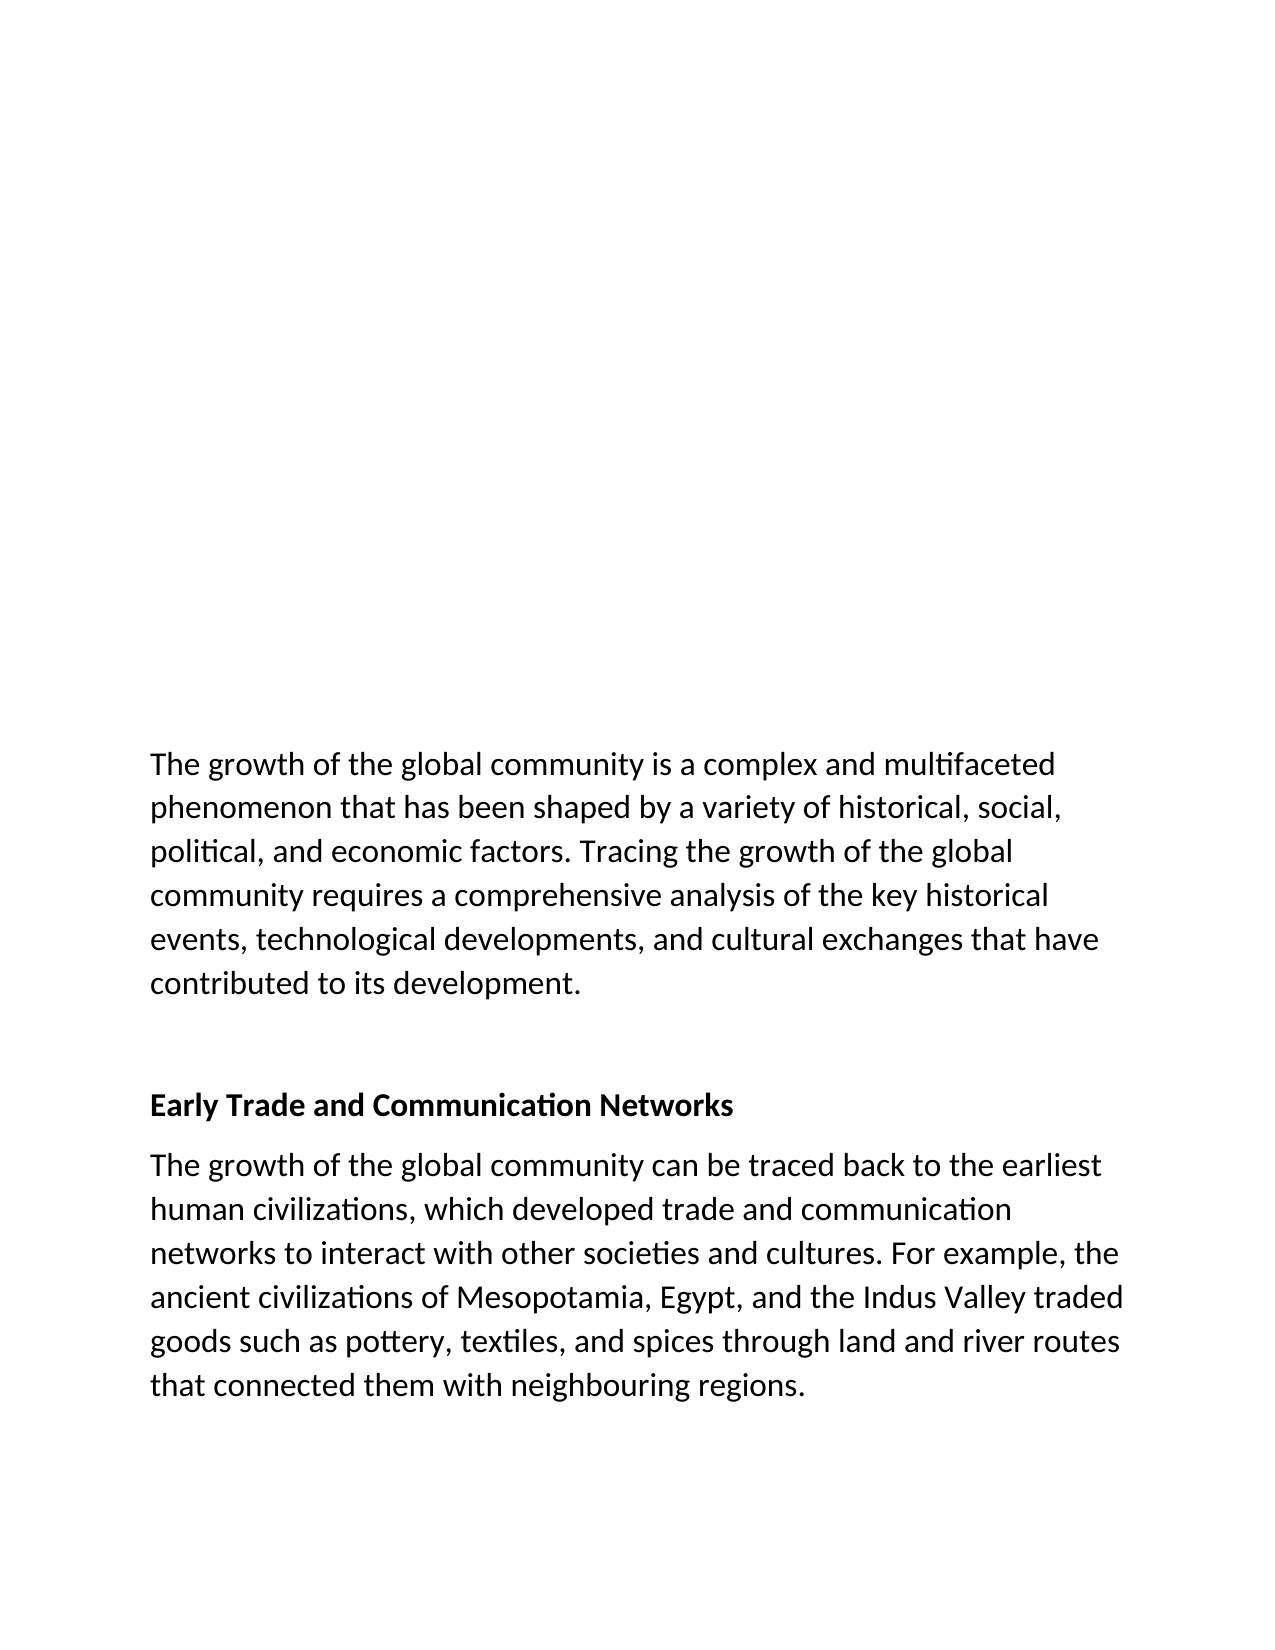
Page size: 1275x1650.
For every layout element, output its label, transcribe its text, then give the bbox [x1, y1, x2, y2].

text The growth of the global community is a complex and multifaceted phenomenon that has been shaped by a variety of historical, social, political, and economic factors. Tracing the growth of the global community requires a comprehensive analysis of the key historical events, technological developments, and cultural exchanges that have contributed to its development. [150, 742, 1125, 1003]
text The growth of the global community can be traced back to the earliest human civilizations, which developed trade and communication networks to interact with other societies and cultures. For example, the ancient civilizations of Mesopotamia, Egypt, and the Indus Valley traded goods such as pottery, textiles, and spices through land and river routes that connected them with neighbouring regions. [150, 1144, 1125, 1405]
text Early Trade and Communication Networks [150, 1083, 1125, 1124]
